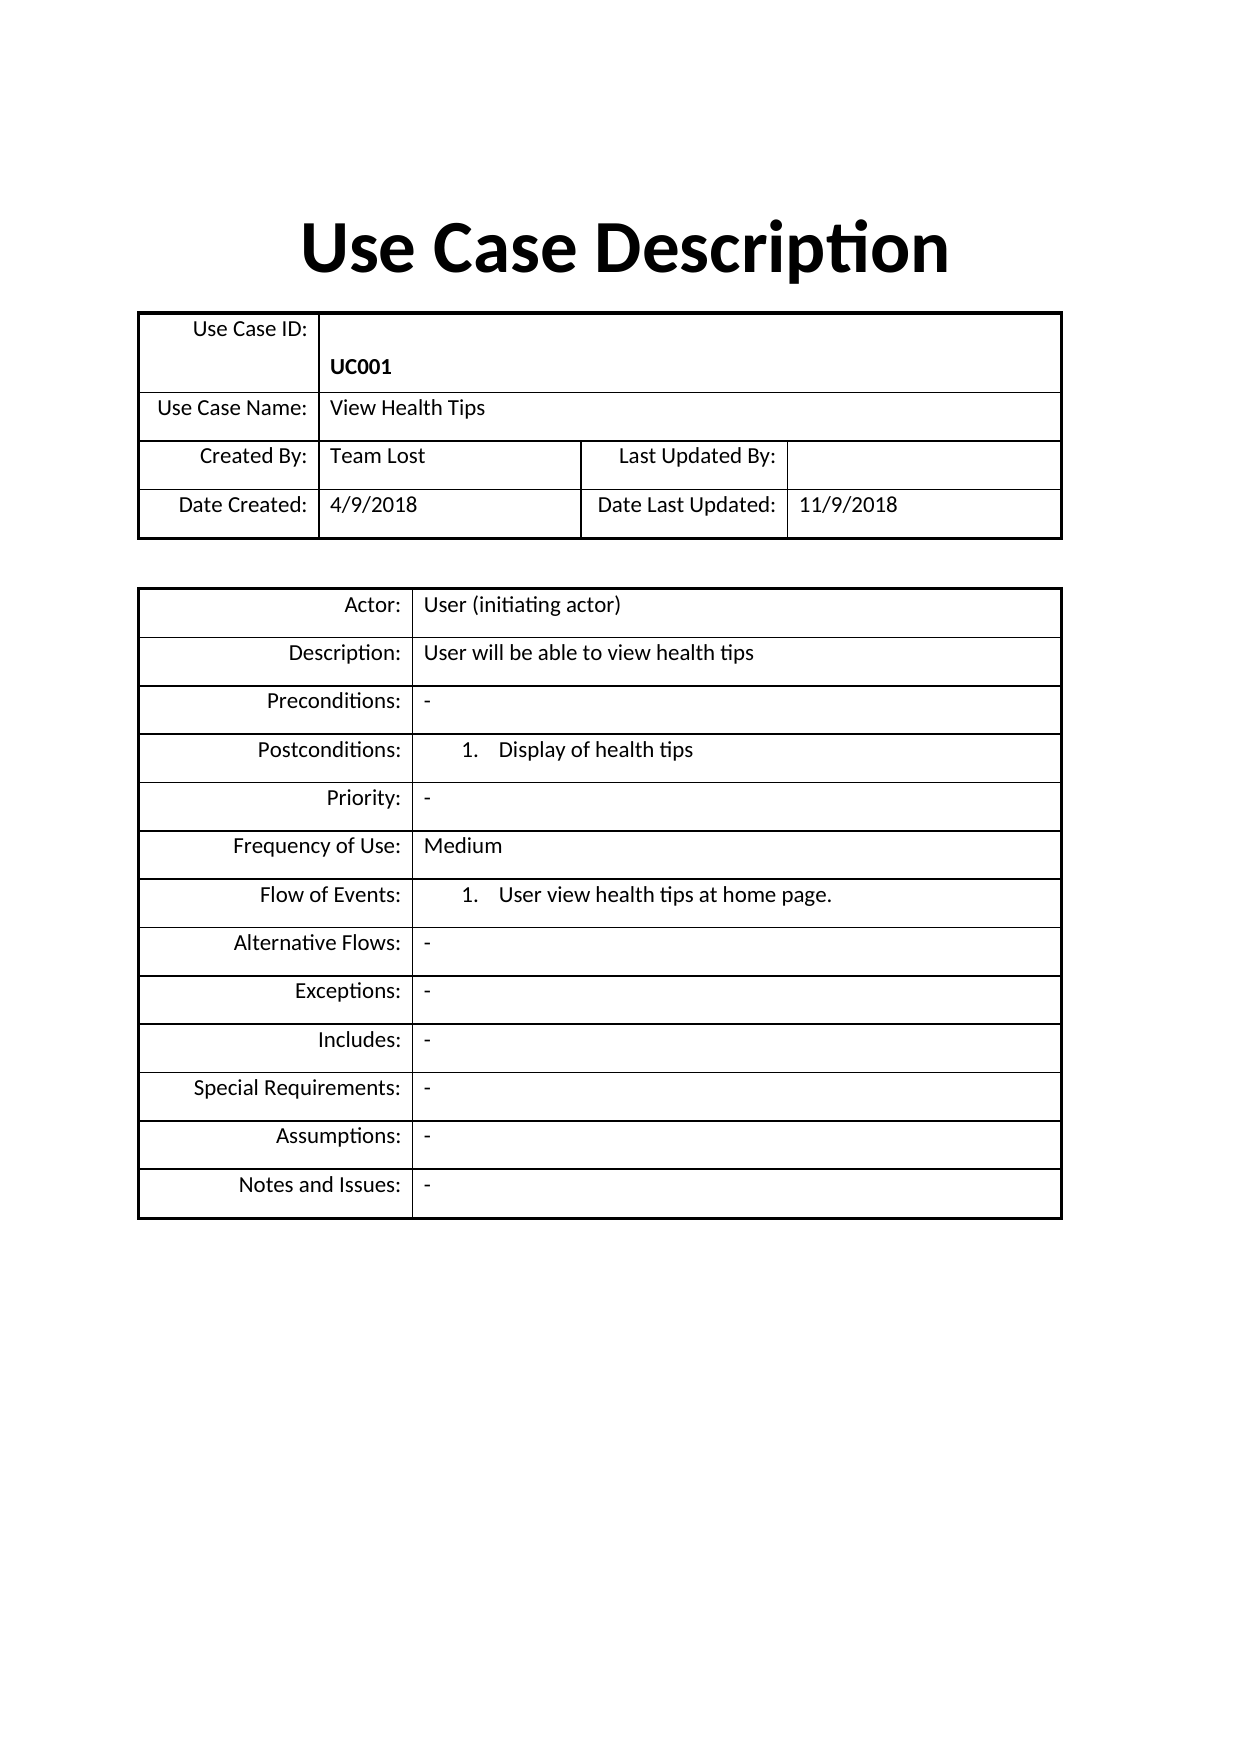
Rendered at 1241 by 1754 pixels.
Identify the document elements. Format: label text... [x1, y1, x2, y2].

table_cell - [413, 1025, 1060, 1072]
table_cell Includes: [140, 1025, 412, 1072]
table_cell - [413, 687, 1060, 733]
table_cell - [413, 977, 1060, 1023]
table_cell View Health Tips [320, 393, 1060, 440]
table_cell Assumptions: [140, 1122, 412, 1168]
table_header UC001 [320, 315, 1060, 392]
table_cell Date Last Updated: [582, 490, 787, 537]
table_cell 11/9/2018 [788, 490, 1060, 537]
table_cell Exceptions: [140, 977, 412, 1023]
subtitle Use Case Description [225, 200, 1090, 292]
table_cell - [413, 1170, 1060, 1217]
table_cell Flow of Events: [140, 880, 412, 927]
table_cell Team Lost [320, 442, 580, 488]
table_cell - [413, 1122, 1060, 1168]
table_cell Description: [140, 638, 412, 685]
table_cell - [413, 783, 1060, 830]
table_cell Created By: [140, 442, 318, 488]
table_cell 4/9/2018 [320, 490, 580, 537]
table_cell Medium [413, 832, 1060, 878]
table_cell Frequency of Use: [140, 832, 412, 878]
table_cell Postconditions: [140, 735, 412, 782]
table_cell Last Updated By: [582, 442, 787, 488]
table_cell Preconditions: [140, 687, 412, 733]
table_cell Use Case Name: [140, 393, 318, 440]
table_cell - [413, 928, 1060, 975]
table_cell User view health tips at home page. [413, 880, 1060, 927]
table_cell Display of health tips [413, 735, 1060, 782]
table_cell - [413, 1073, 1060, 1120]
table_header Use Case ID: [140, 315, 318, 392]
table_cell Alternative Flows: [140, 928, 412, 975]
table_header Actor: [140, 590, 412, 637]
table_cell Special Requirements: [140, 1073, 412, 1120]
table_header User (initiating actor) [413, 590, 1060, 637]
table_cell Notes and Issues: [140, 1170, 412, 1217]
table_cell Priority: [140, 783, 412, 830]
table_cell User will be able to view health tips [413, 638, 1060, 685]
table_cell [788, 442, 1060, 488]
table_cell Date Created: [140, 490, 318, 537]
